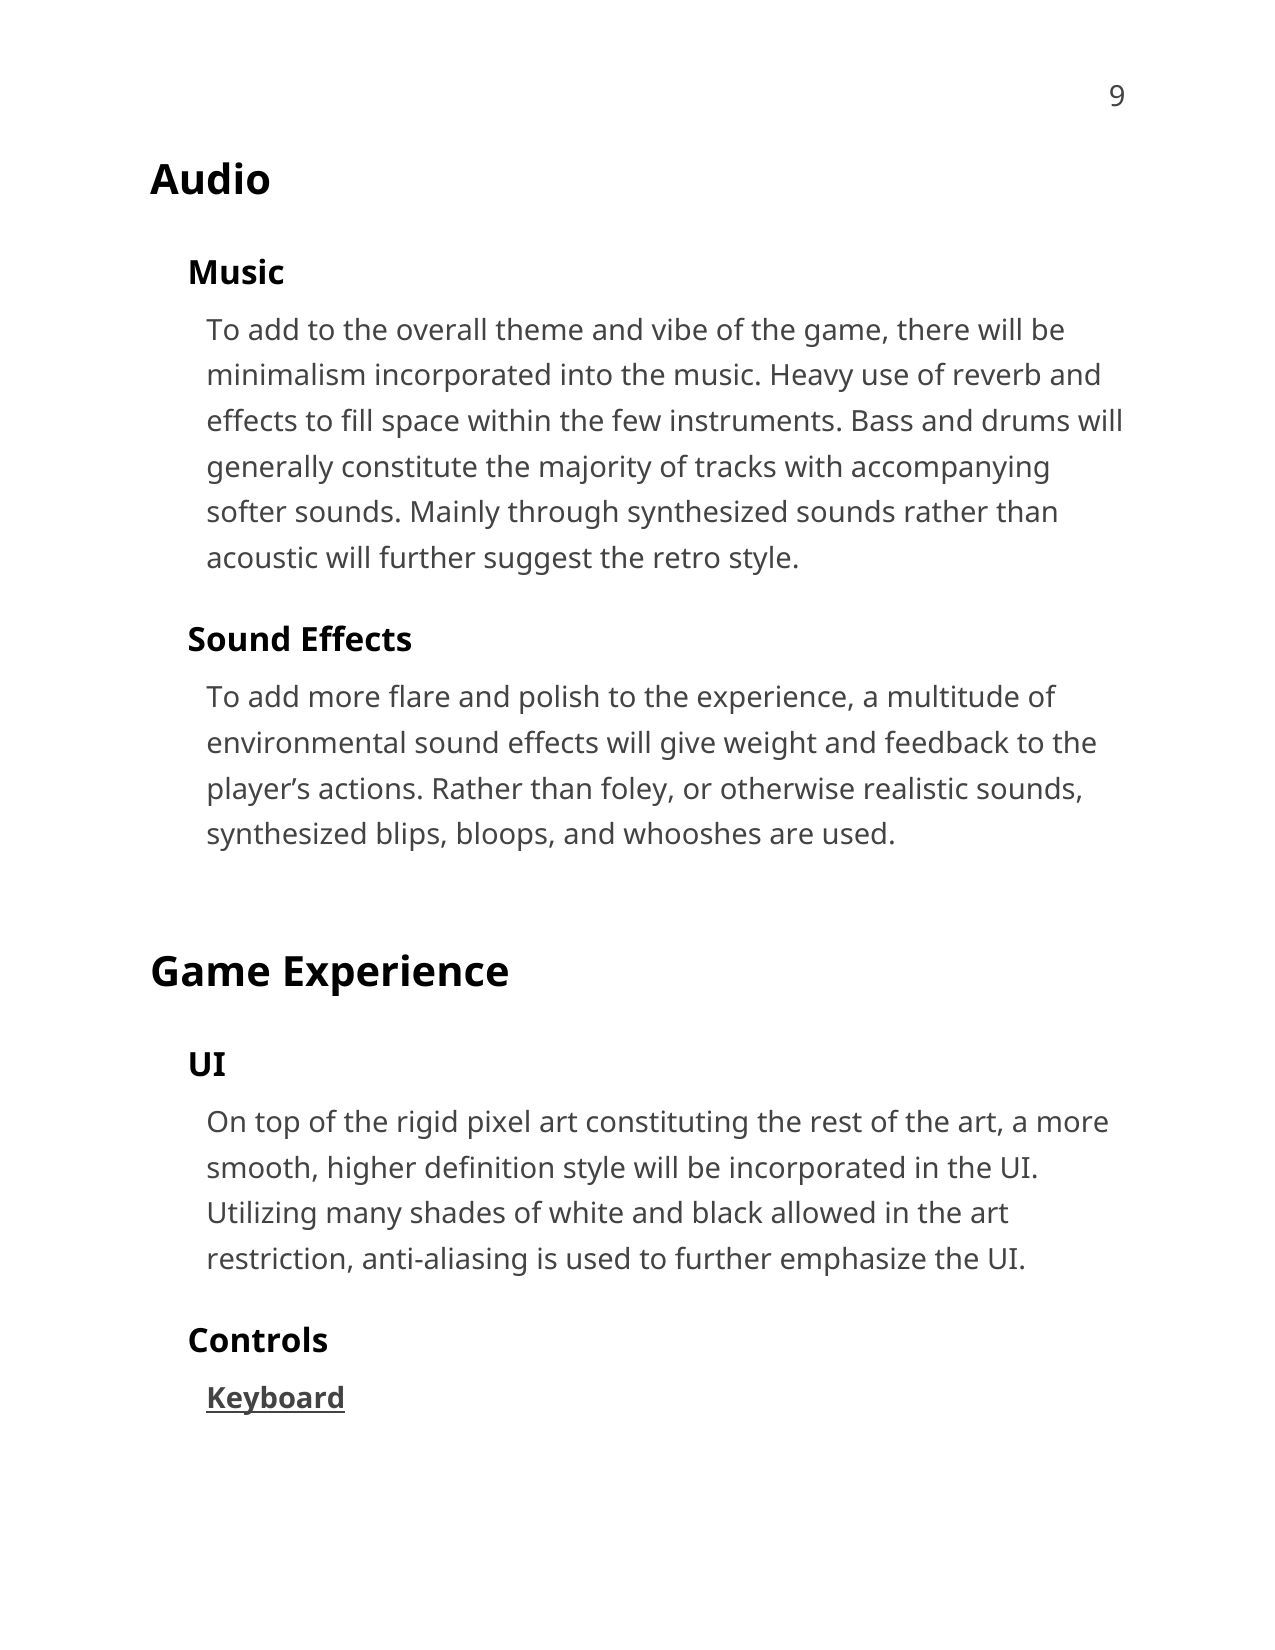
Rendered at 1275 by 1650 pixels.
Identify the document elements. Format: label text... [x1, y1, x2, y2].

subtitle Sound Effects [187, 616, 1125, 662]
subtitle Controls [187, 1317, 1125, 1363]
subtitle UI [187, 1041, 1125, 1086]
text Keyboard [206, 1378, 1125, 1417]
subtitle Music [187, 248, 1125, 294]
text To add more flare and polish to the experience, a multitude of environmental sound effects will give weight and feedback to the player’s actions. Rather than foley, or otherwise realistic sounds, synthesized blips, bloops, and whooshes are used. [206, 677, 1125, 853]
subtitle Game Experience [150, 942, 1125, 999]
text To add to the overall theme and vibe of the game, there will be minimalism incorporated into the music. Heavy use of reverb and effects to fill space within the few instruments. Bass and drums will generally constitute the majority of tracks with accompanying softer sounds. Mainly through synthesized sounds rather than acoustic will further suggest the retro style. [206, 309, 1125, 577]
text On top of the rigid pixel art constituting the rest of the art, a more smooth, higher definition style will be incorporated in the UI. Utilizing many shades of white and black allowed in the art restriction, anti-aliasing is used to further emphasize the UI. [206, 1101, 1125, 1278]
subtitle Audio [150, 150, 1125, 207]
